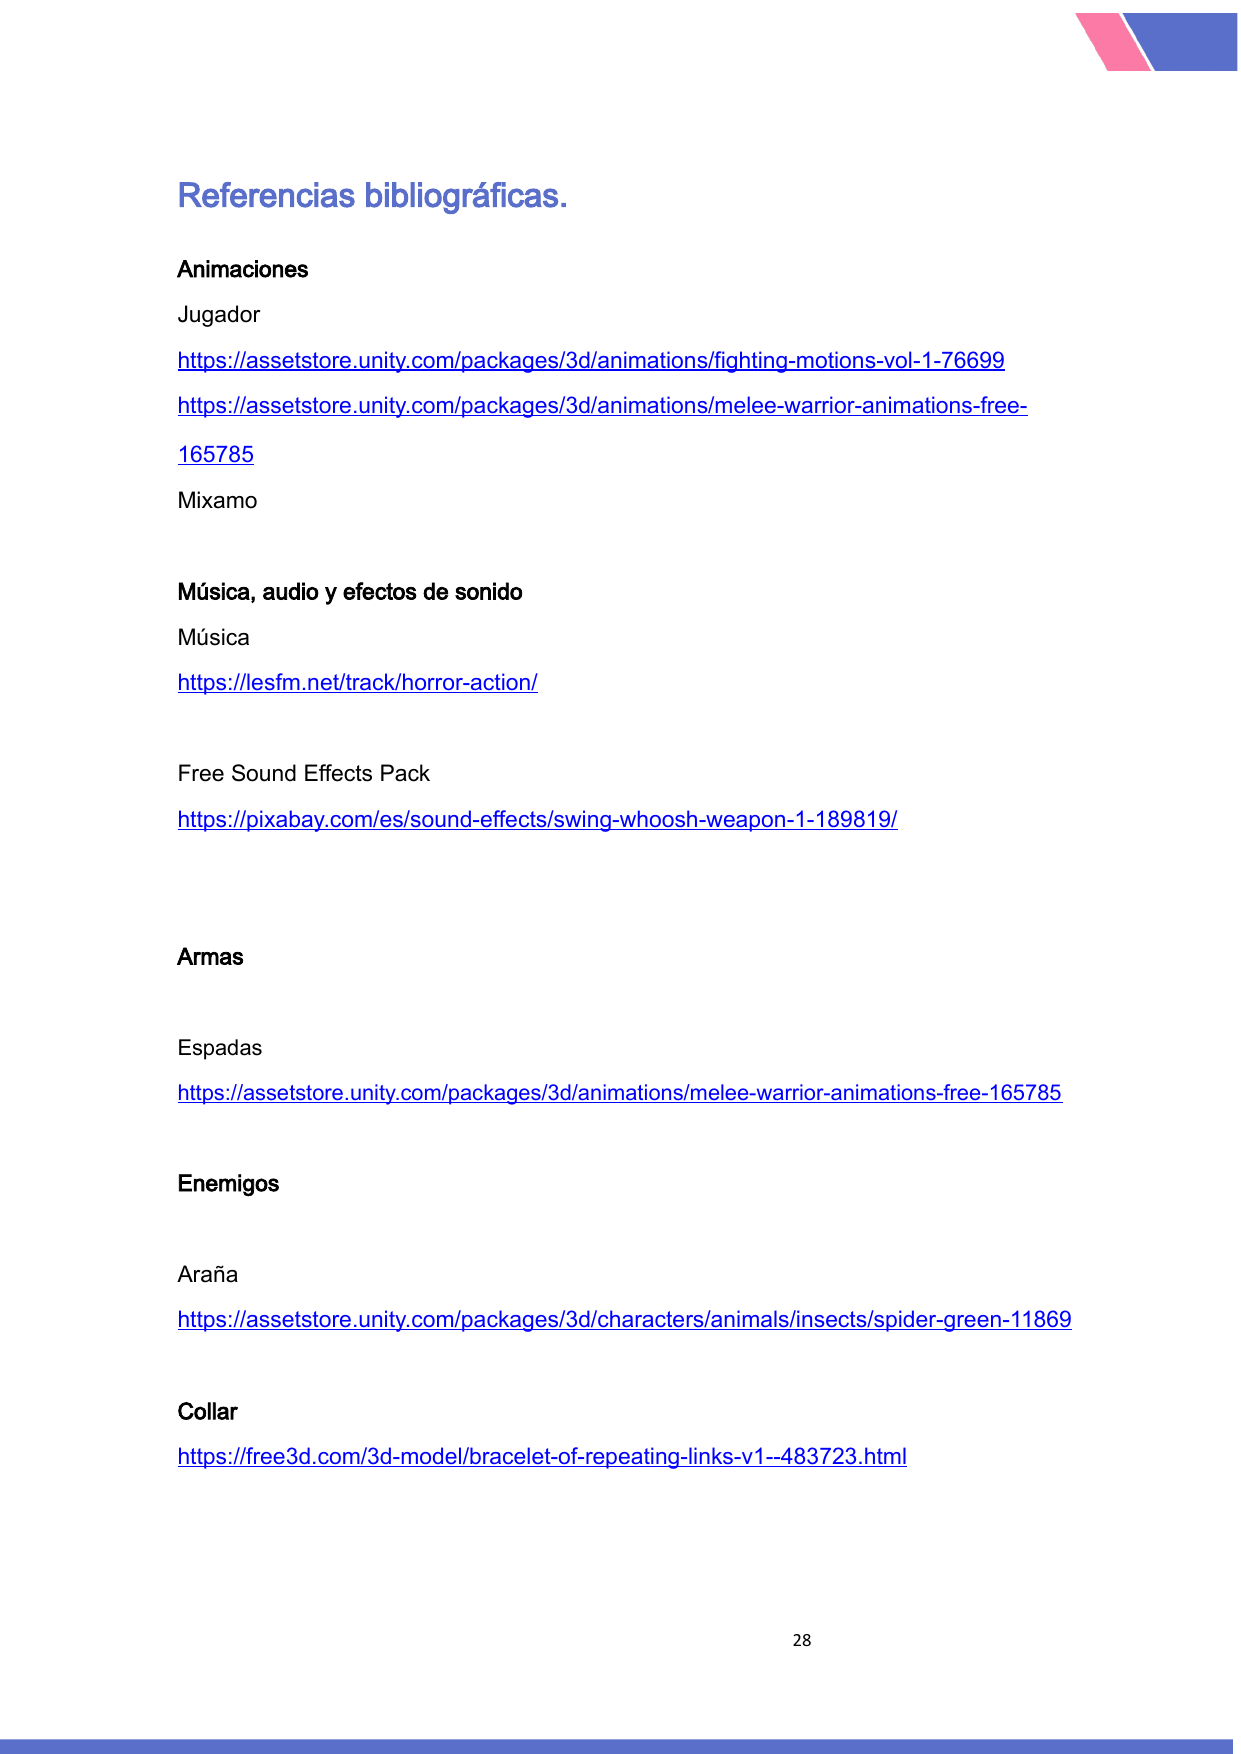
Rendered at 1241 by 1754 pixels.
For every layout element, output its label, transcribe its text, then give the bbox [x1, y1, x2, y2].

text Collar [177, 1394, 1093, 1427]
text Música, audio y efectos de sonido [177, 575, 1093, 607]
text https://assetstore.unity.com/packages/3d/animations/melee-warrior-animations-free-165785 [177, 1076, 1093, 1109]
text Animaciones [177, 252, 1093, 285]
text Espadas [177, 1031, 1093, 1064]
text Enemigos [177, 1166, 1093, 1199]
text https://lesfm.net/track/horror-action/ [177, 666, 1093, 699]
text https://assetstore.unity.com/packages/3d/animations/fighting-motions-vol-1-76699 [177, 344, 1093, 376]
text https://free3d.com/3d-model/bracelet-of-repeating-links-v1--483723.html [177, 1440, 1093, 1473]
text Jugador [177, 298, 1093, 331]
text https://assetstore.unity.com/packages/3d/animations/melee-warrior-animations-free-165785 [177, 389, 1093, 471]
text Free Sound Effects Pack [177, 757, 1093, 790]
text https://pixabay.com/es/sound-effects/swing-whoosh-weapon-1-189819/ [177, 803, 1093, 836]
text Música [177, 621, 1093, 653]
text Araña [177, 1258, 1093, 1290]
text https://assetstore.unity.com/packages/3d/characters/animals/insects/spider-green-11869 [177, 1303, 1093, 1336]
picture [0, 0, 1241, 1753]
text Mixamo [177, 484, 1093, 516]
subtitle Referencias bibliográficas. [177, 162, 1093, 227]
text Armas [177, 940, 1093, 972]
